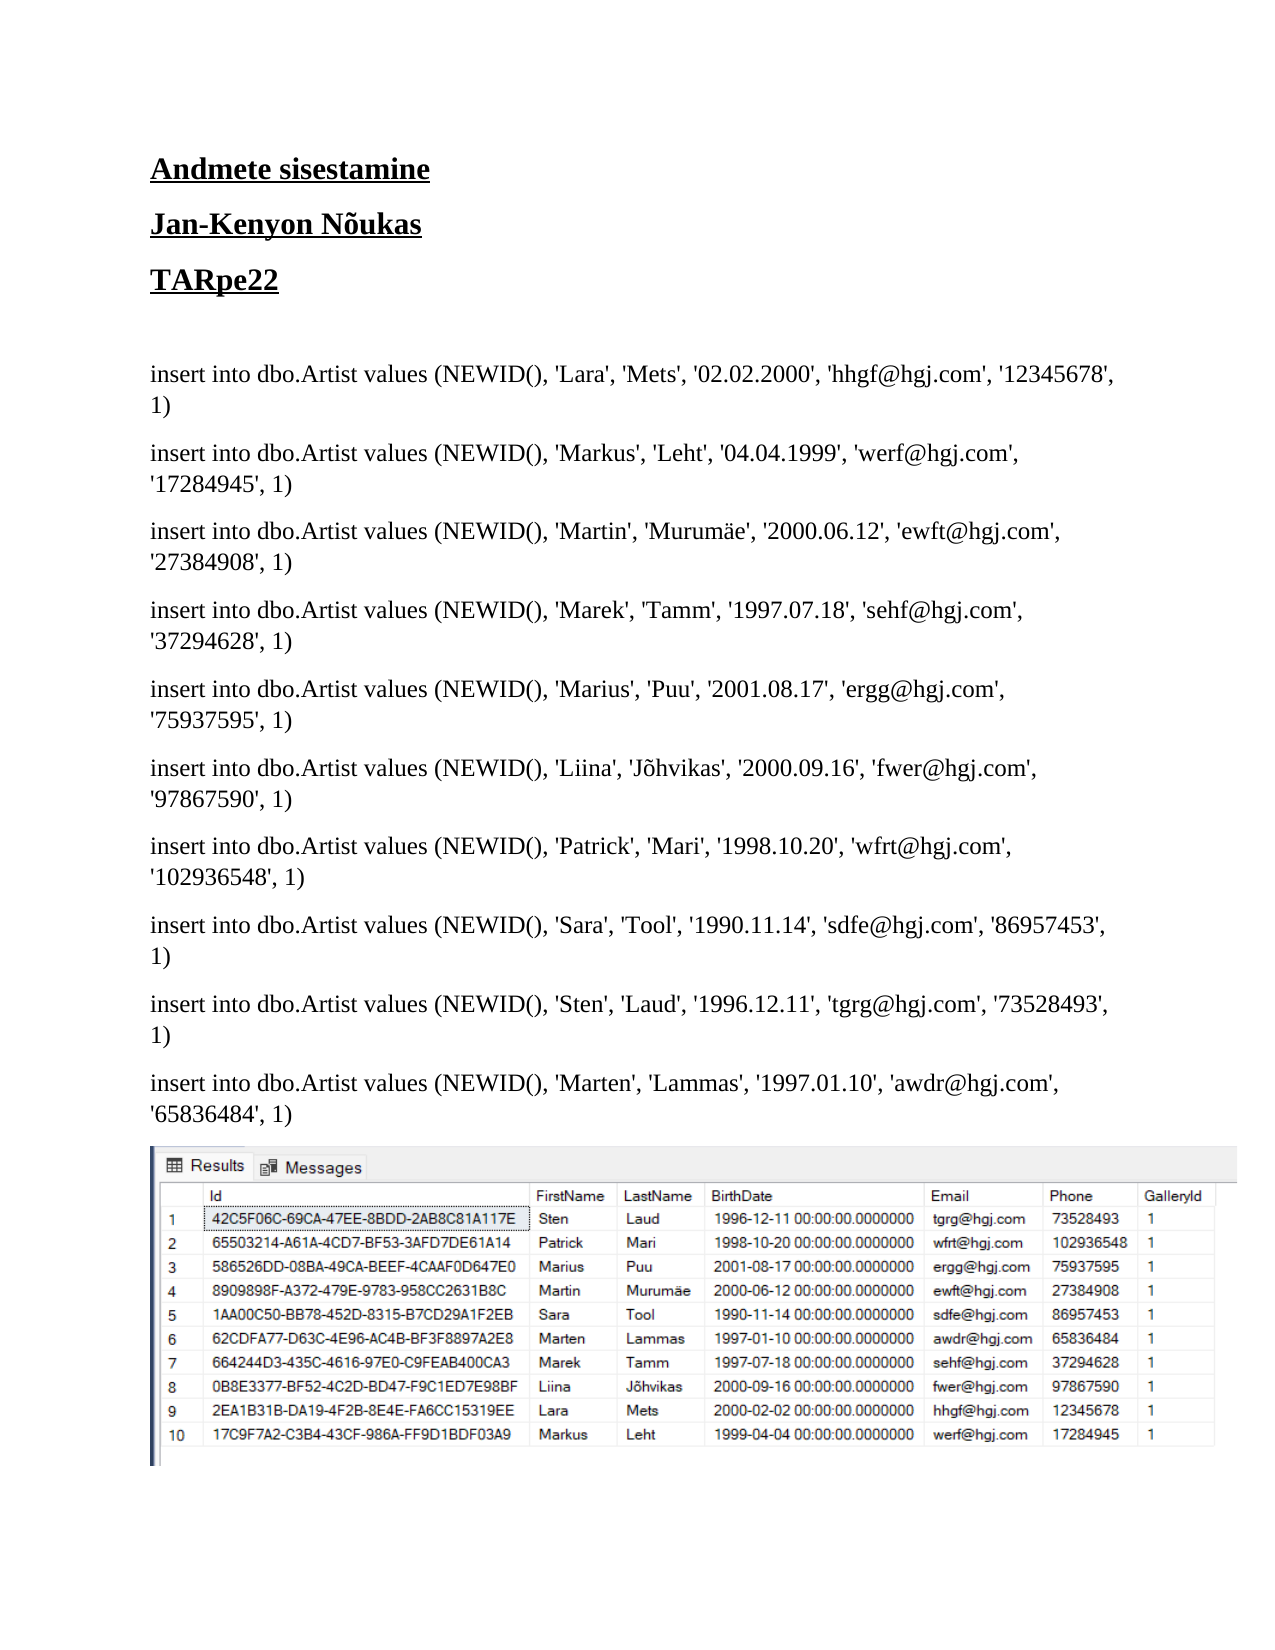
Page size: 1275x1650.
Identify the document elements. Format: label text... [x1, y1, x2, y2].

text insert into dbo.Artist values (NEWID(), 'Liina', 'Jõhvikas', '2000.09.16', 'fwer@hgj.com', '97867590', 1) [150, 753, 1125, 812]
text insert into dbo.Artist values (NEWID(), 'Marius', 'Puu', '2001.08.17', 'ergg@hgj.com', '75937595', 1) [150, 674, 1125, 734]
picture [150, 1146, 1238, 1466]
text insert into dbo.Artist values (NEWID(), 'Markus', 'Leht', '04.04.1999', 'werf@hgj.com', '17284945', 1) [150, 438, 1125, 497]
text insert into dbo.Artist values (NEWID(), 'Martin', 'Murumäe', '2000.06.12', 'ewft@hgj.com', '27384908', 1) [150, 516, 1125, 576]
text Andmete sisestamine [150, 150, 1125, 186]
text insert into dbo.Artist values (NEWID(), 'Sara', 'Tool', '1990.11.14', 'sdfe@hgj.com', '86957453', 1) [150, 910, 1125, 970]
text insert into dbo.Artist values (NEWID(), 'Marten', 'Lammas', '1997.01.10', 'awdr@hgj.com', '65836484', 1) [150, 1068, 1125, 1127]
text insert into dbo.Artist values (NEWID(), 'Patrick', 'Mari', '1998.10.20', 'wfrt@hgj.com', '102936548', 1) [150, 831, 1125, 891]
text insert into dbo.Artist values (NEWID(), 'Sten', 'Laud', '1996.12.11', 'tgrg@hgj.com', '73528493', 1) [150, 989, 1125, 1049]
text TARpe22 [150, 261, 1125, 297]
text insert into dbo.Artist values (NEWID(), 'Marek', 'Tamm', '1997.07.18', 'sehf@hgj.com', '37294628', 1) [150, 595, 1125, 655]
text insert into dbo.Artist values (NEWID(), 'Lara', 'Mets', '02.02.2000', 'hhgf@hgj.com', '12345678', 1) [150, 359, 1125, 419]
text Jan-Kenyon Nõukas [150, 205, 1125, 241]
